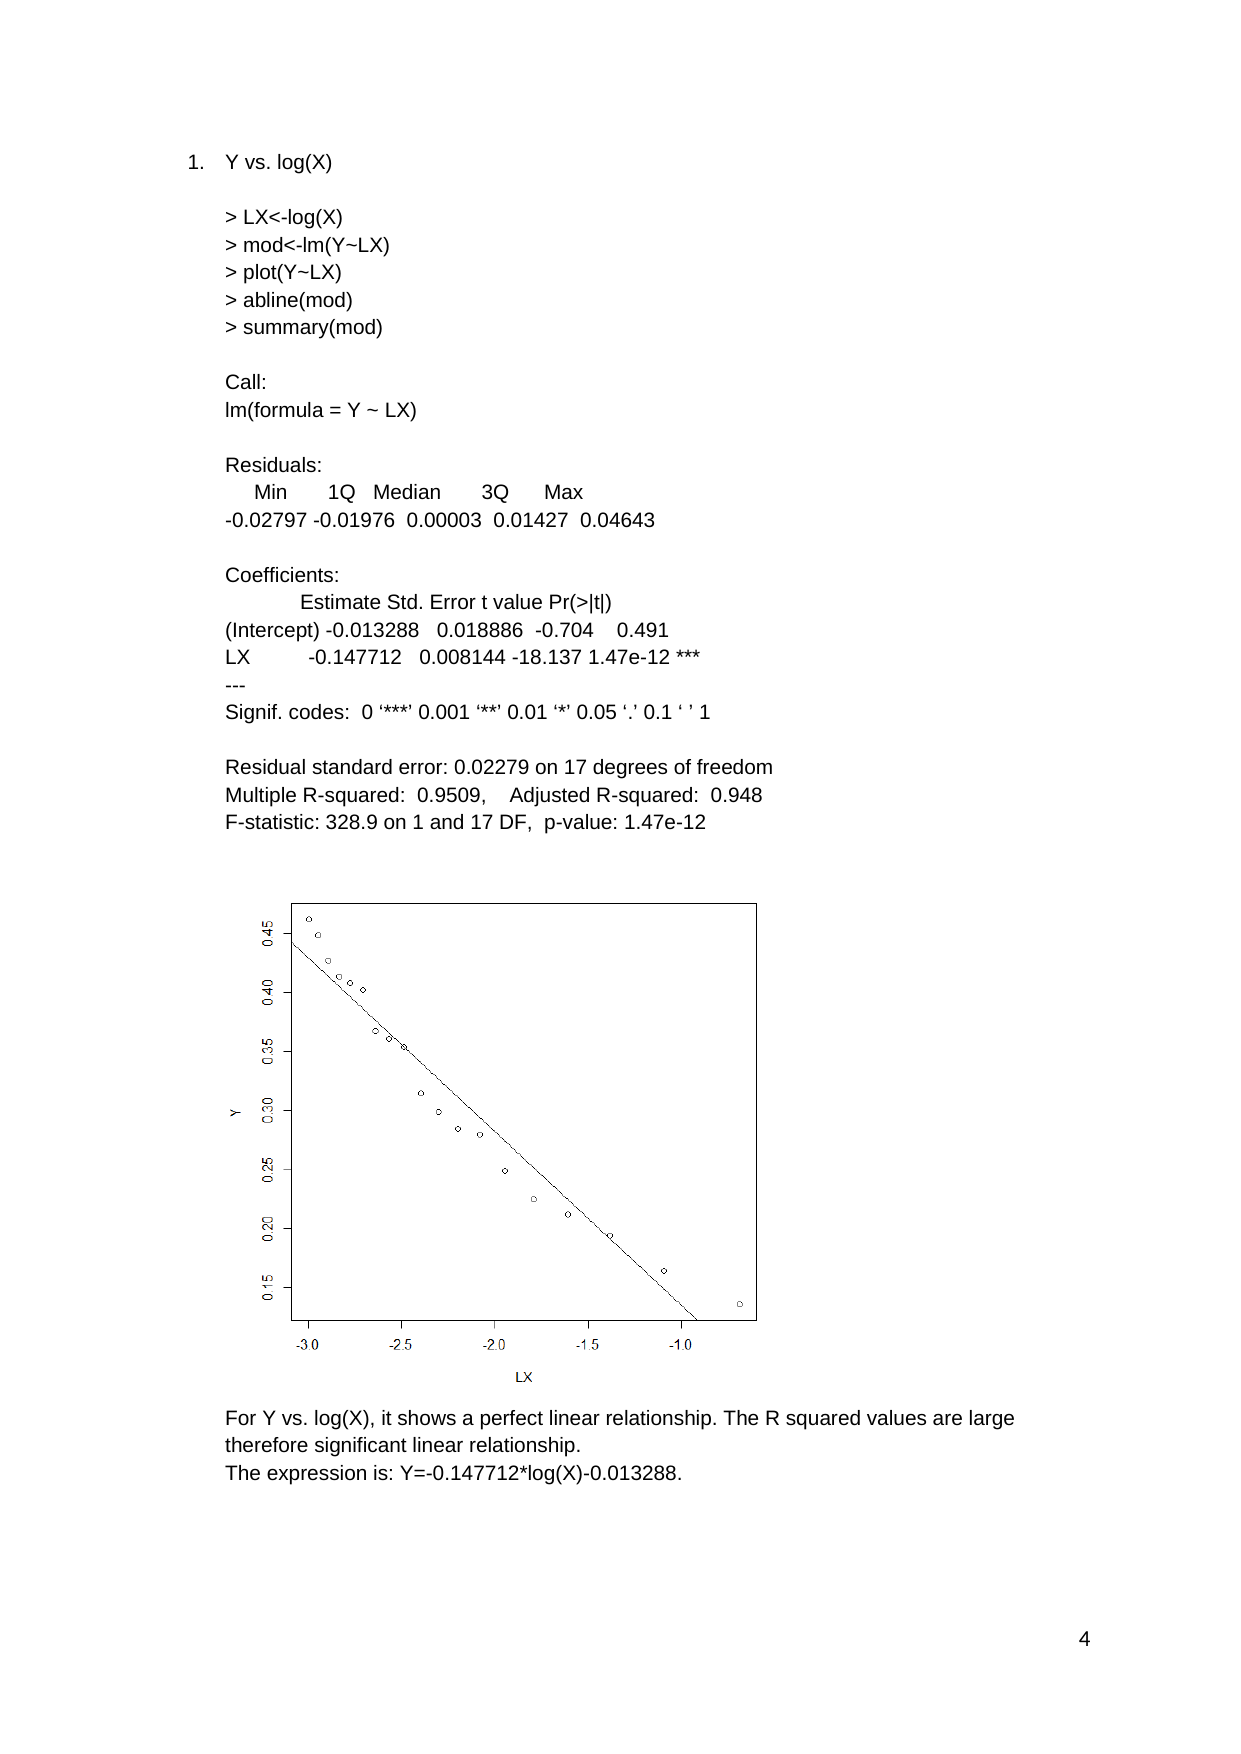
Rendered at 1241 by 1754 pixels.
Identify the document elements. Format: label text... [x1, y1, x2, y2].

picture [225, 837, 789, 1402]
list Min 1Q Median 3Q Max [225, 480, 1090, 504]
list For Y vs. log(X), it shows a perfect linear relationship. The R squared values are large therefore significant linear relationship. [225, 1406, 1090, 1457]
list Y vs. log(X) [187, 150, 1090, 174]
list -0.02797 -0.01976 0.00003 0.01427 0.04643 [225, 507, 1090, 531]
list Multiple R-squared: 0.9509, Adjusted R-squared: 0.948 [225, 782, 1090, 806]
list Coefficients: [225, 562, 1090, 586]
list F-statistic: 328.9 on 1 and 17 DF, p-value: 1.47e-12 [225, 810, 1090, 834]
list (Intercept) -0.013288 0.018886 -0.704 0.491 [225, 617, 1090, 641]
list LX -0.147712 0.008144 -18.137 1.47e-12 *** [225, 645, 1090, 669]
list The expression is: Y=-0.147712*log(X)-0.013288. [225, 1461, 1090, 1485]
list Residual standard error: 0.02279 on 17 degrees of freedom [225, 755, 1090, 779]
list Call: [225, 370, 1090, 394]
list Estimate Std. Error t value Pr(>|t|) [225, 590, 1090, 614]
list > LX<-log(X) [225, 205, 1090, 229]
list > mod<-lm(Y~LX) [225, 232, 1090, 256]
list > summary(mod) [225, 315, 1090, 339]
list --- [225, 672, 1090, 696]
list lm(formula = Y ~ LX) [225, 397, 1090, 421]
list Signif. codes: 0 ‘***’ 0.001 ‘**’ 0.01 ‘*’ 0.05 ‘.’ 0.1 ‘ ’ 1 [225, 700, 1090, 724]
list Residuals: [225, 452, 1090, 476]
list > abline(mod) [225, 287, 1090, 311]
list > plot(Y~LX) [225, 260, 1090, 284]
